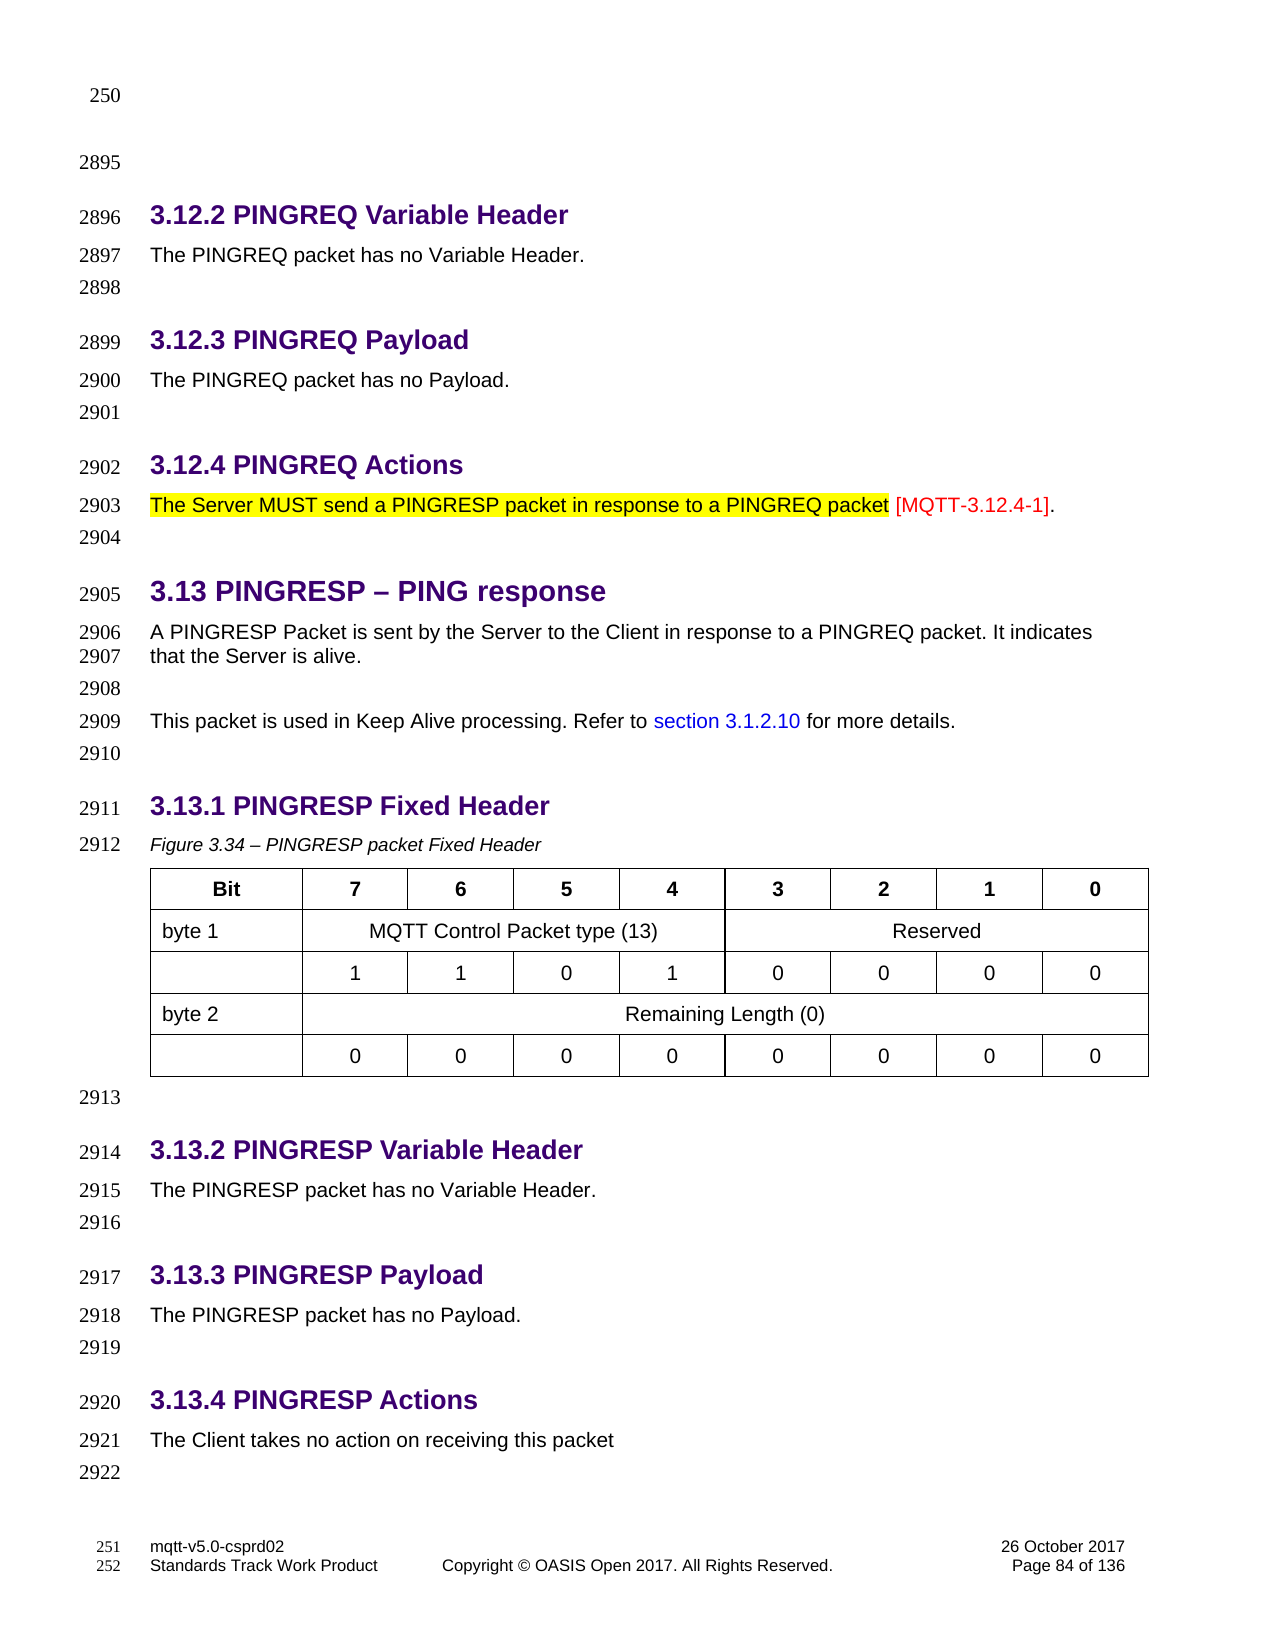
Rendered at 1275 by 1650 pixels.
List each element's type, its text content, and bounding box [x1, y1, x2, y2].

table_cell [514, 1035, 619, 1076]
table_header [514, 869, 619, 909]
text This packet is used in Keep Alive processing. Refer to section 3.1.2.10 for more details. [150, 708, 1125, 732]
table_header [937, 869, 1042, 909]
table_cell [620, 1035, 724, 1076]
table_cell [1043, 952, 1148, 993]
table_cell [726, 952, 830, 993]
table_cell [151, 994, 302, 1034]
text The PINGREQ packet has no Payload. [150, 368, 1125, 392]
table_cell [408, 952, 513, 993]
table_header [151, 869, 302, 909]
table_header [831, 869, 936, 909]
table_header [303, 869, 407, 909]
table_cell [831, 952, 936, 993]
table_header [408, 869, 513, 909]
text The PINGREQ packet has no Variable Header. [150, 243, 1125, 267]
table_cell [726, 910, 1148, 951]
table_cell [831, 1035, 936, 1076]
text The PINGRESP packet has no Variable Header. [150, 1178, 1125, 1202]
subtitle PINGRESP Variable Header [150, 1134, 1125, 1166]
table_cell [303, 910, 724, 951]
subtitle PINGRESP Actions [150, 1384, 1125, 1416]
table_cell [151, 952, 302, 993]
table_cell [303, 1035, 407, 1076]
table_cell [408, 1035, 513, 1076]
subtitle PINGREQ Payload [150, 324, 1125, 355]
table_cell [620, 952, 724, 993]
text Figure 3.34 – PINGRESP packet Fixed Header [150, 833, 1125, 855]
text The PINGRESP packet has no Payload. [150, 1303, 1125, 1327]
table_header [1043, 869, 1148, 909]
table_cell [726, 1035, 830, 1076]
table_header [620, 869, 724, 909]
subtitle PINGRESP Payload [150, 1259, 1125, 1291]
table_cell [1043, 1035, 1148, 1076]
subtitle PINGRESP Fixed Header [150, 790, 1125, 821]
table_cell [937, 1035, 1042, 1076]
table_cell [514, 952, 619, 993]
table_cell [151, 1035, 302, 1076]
text The Server MUST send a PINGRESP packet in response to a PINGREQ packet [MQTT-3.12.4-1]. [889, 493, 1125, 517]
subtitle PINGREQ Actions [150, 449, 1125, 480]
subtitle PINGRESP – PING response [150, 574, 1125, 607]
text The Client takes no action on receiving this packet [150, 1428, 1125, 1452]
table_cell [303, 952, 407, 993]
text A PINGRESP Packet is sent by the Server to the Client in response to a PINGREQ packet. It indicates that the Server is alive. [150, 620, 1125, 668]
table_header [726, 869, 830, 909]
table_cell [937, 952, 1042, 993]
subtitle PINGREQ Variable Header [150, 199, 1125, 230]
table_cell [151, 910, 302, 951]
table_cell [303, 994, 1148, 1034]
